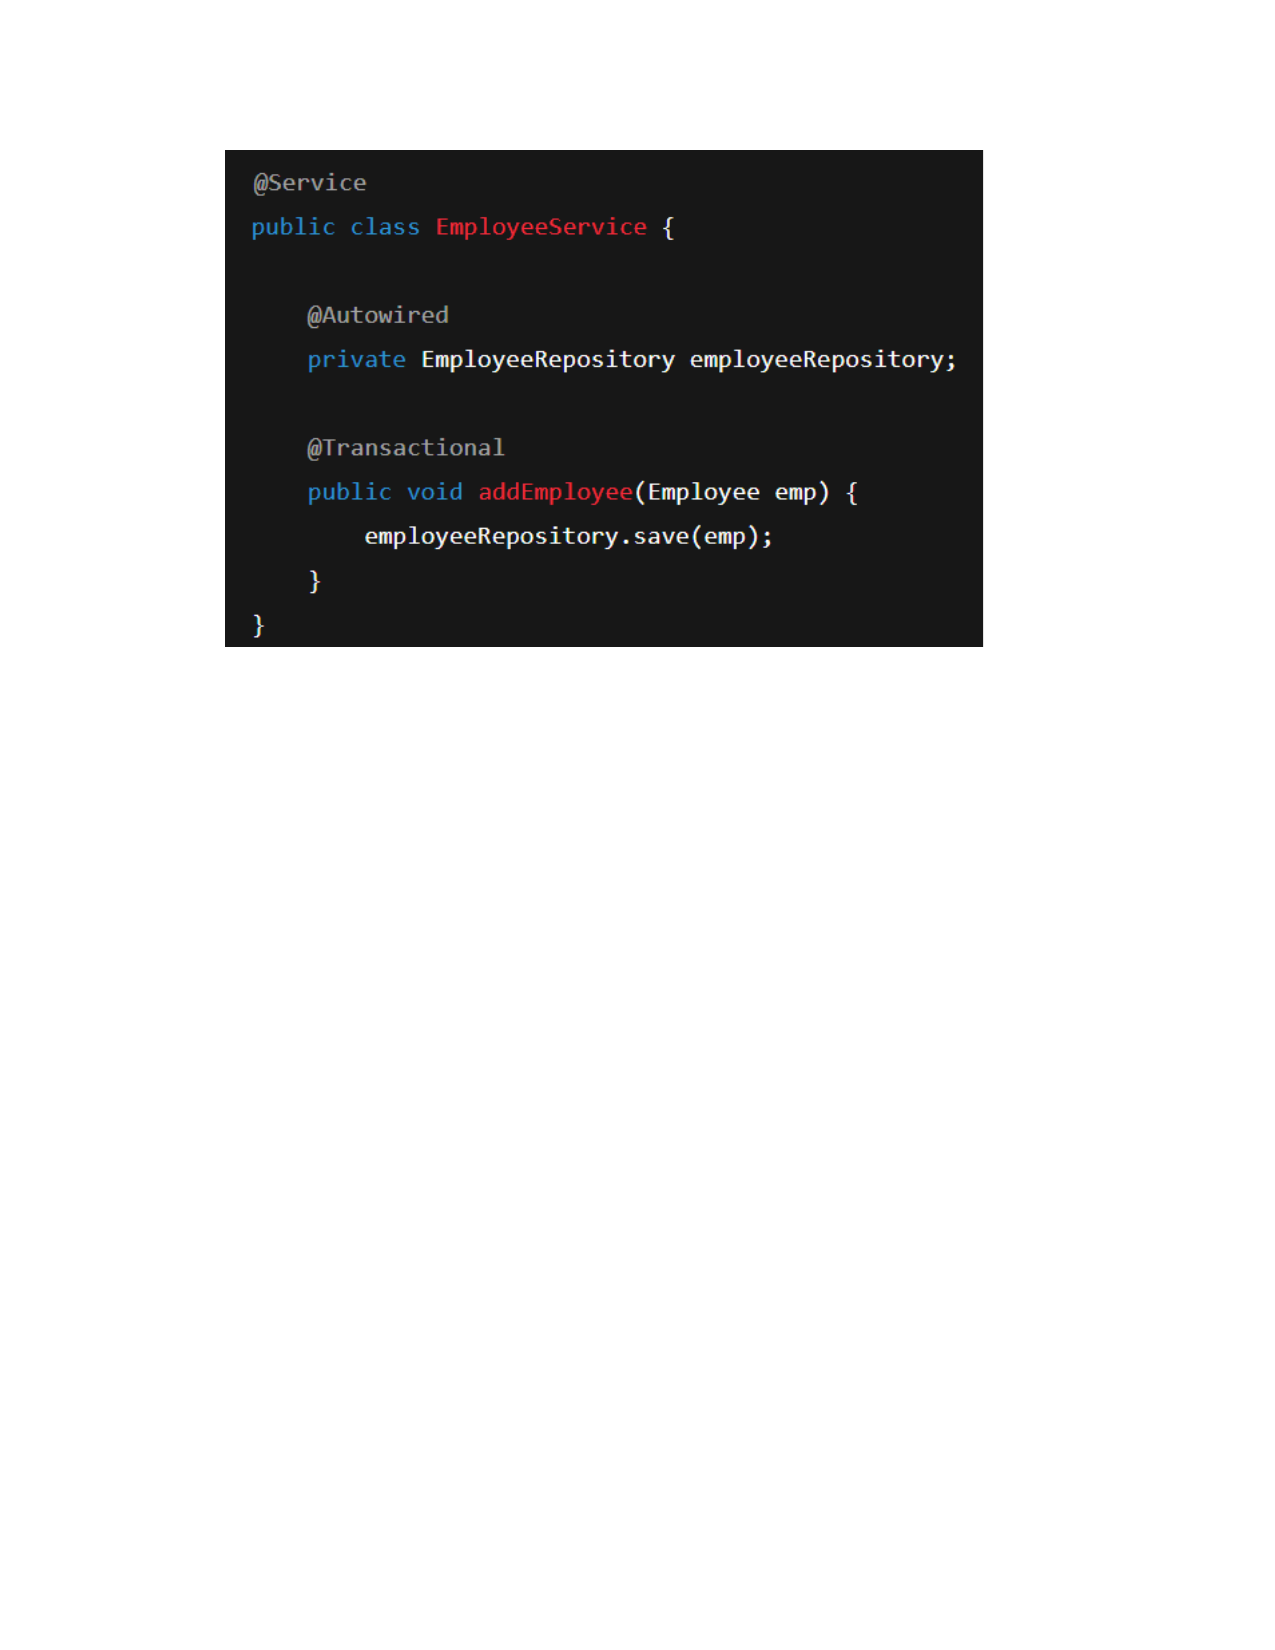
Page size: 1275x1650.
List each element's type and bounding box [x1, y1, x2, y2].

picture [225, 150, 984, 647]
